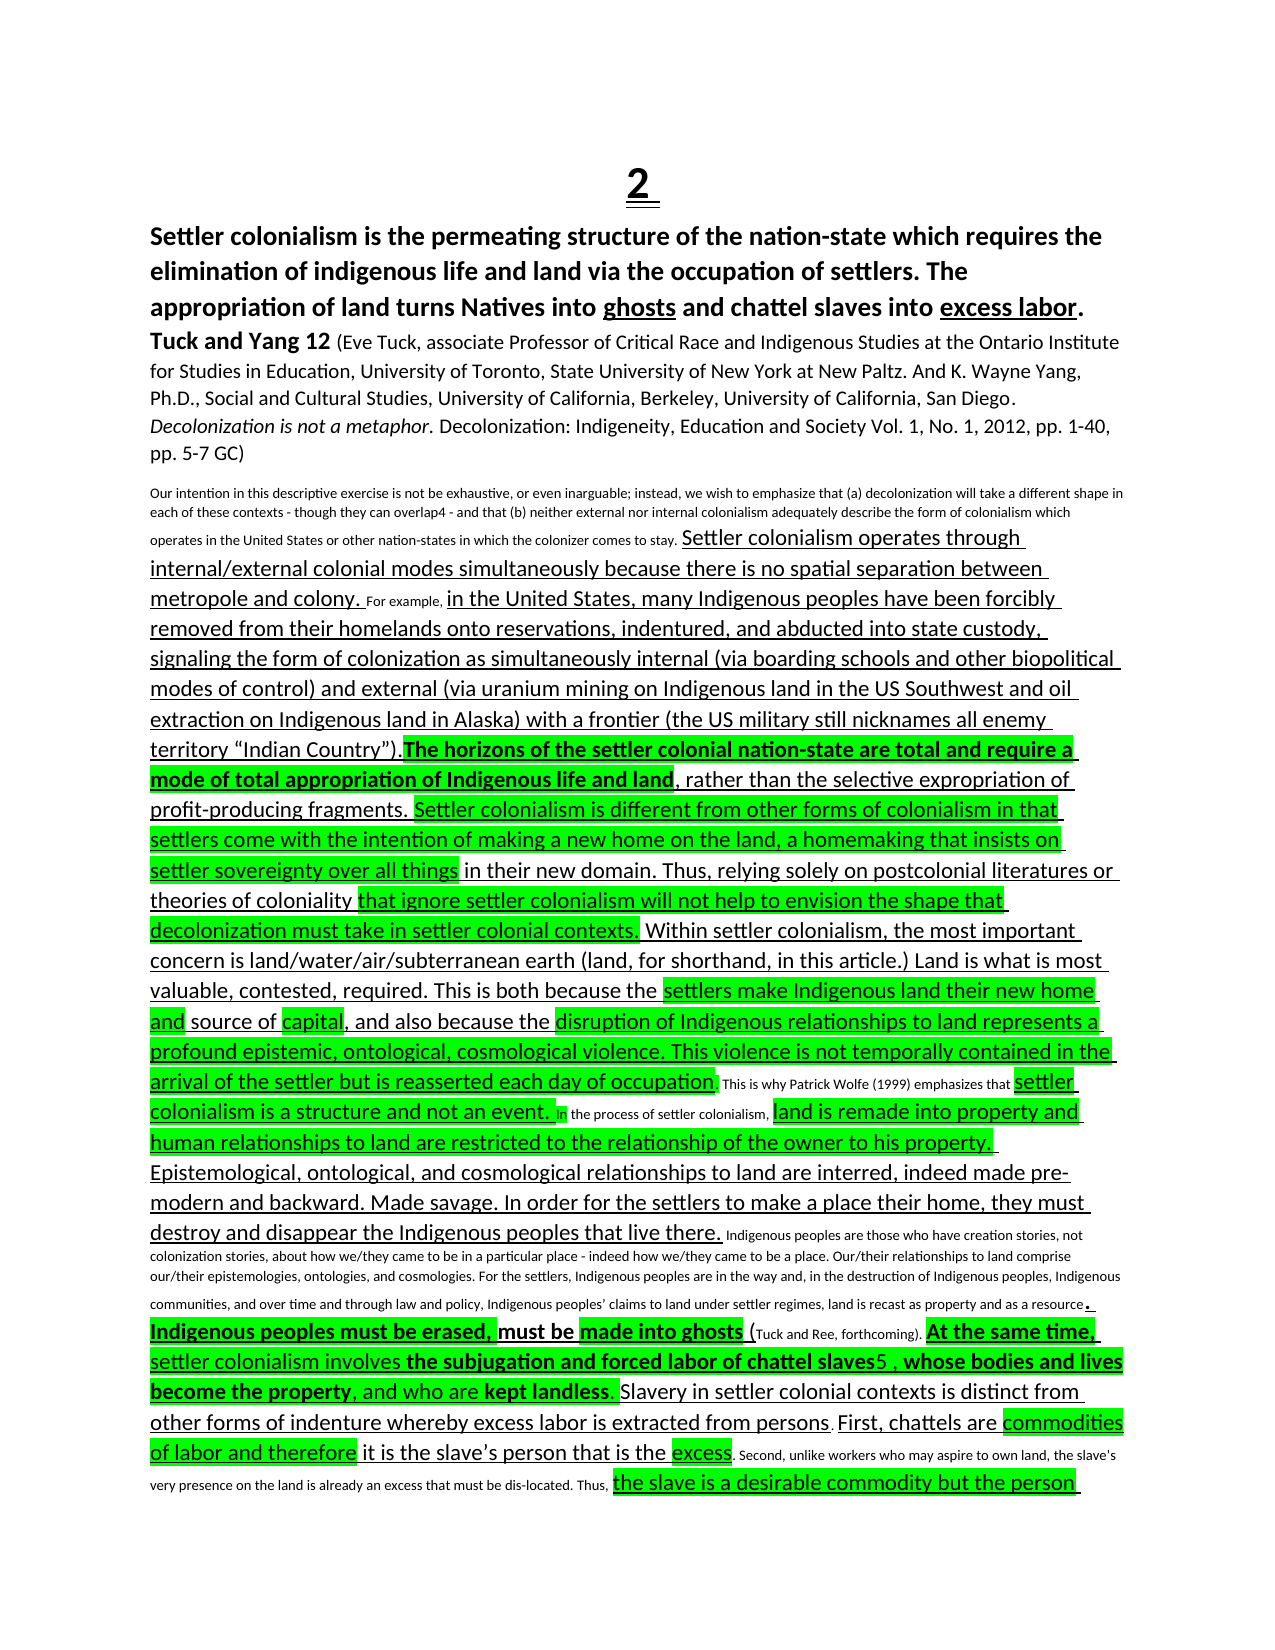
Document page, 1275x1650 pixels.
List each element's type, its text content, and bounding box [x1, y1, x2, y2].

subtitle Settler colonialism is the permeating structure of the nation-state which requires the elimination of indigenous life and land via the occupation of settlers. The appropriation of land turns Natives into ghosts and chattel slaves into excess labor. [150, 219, 1125, 323]
subtitle 2 [150, 154, 1125, 210]
text Tuck and Yang 12 (Eve Tuck, associate Professor of Critical Race and Indigenous Studies at the Ontario Institute for Studies in Education, University of Toronto, State University of New York at New Paltz. And K. Wayne Yang, Ph.D., Social and Cultural Studies, University of California, Berkeley, University of California, San Diego. Decolonization is not a metaphor. Decolonization: Indigeneity, Education and Society Vol. 1, No. 1, 2012, pp. 1-40, pp. 5-7 GC) [150, 326, 1125, 466]
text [150, 484, 1125, 1496]
